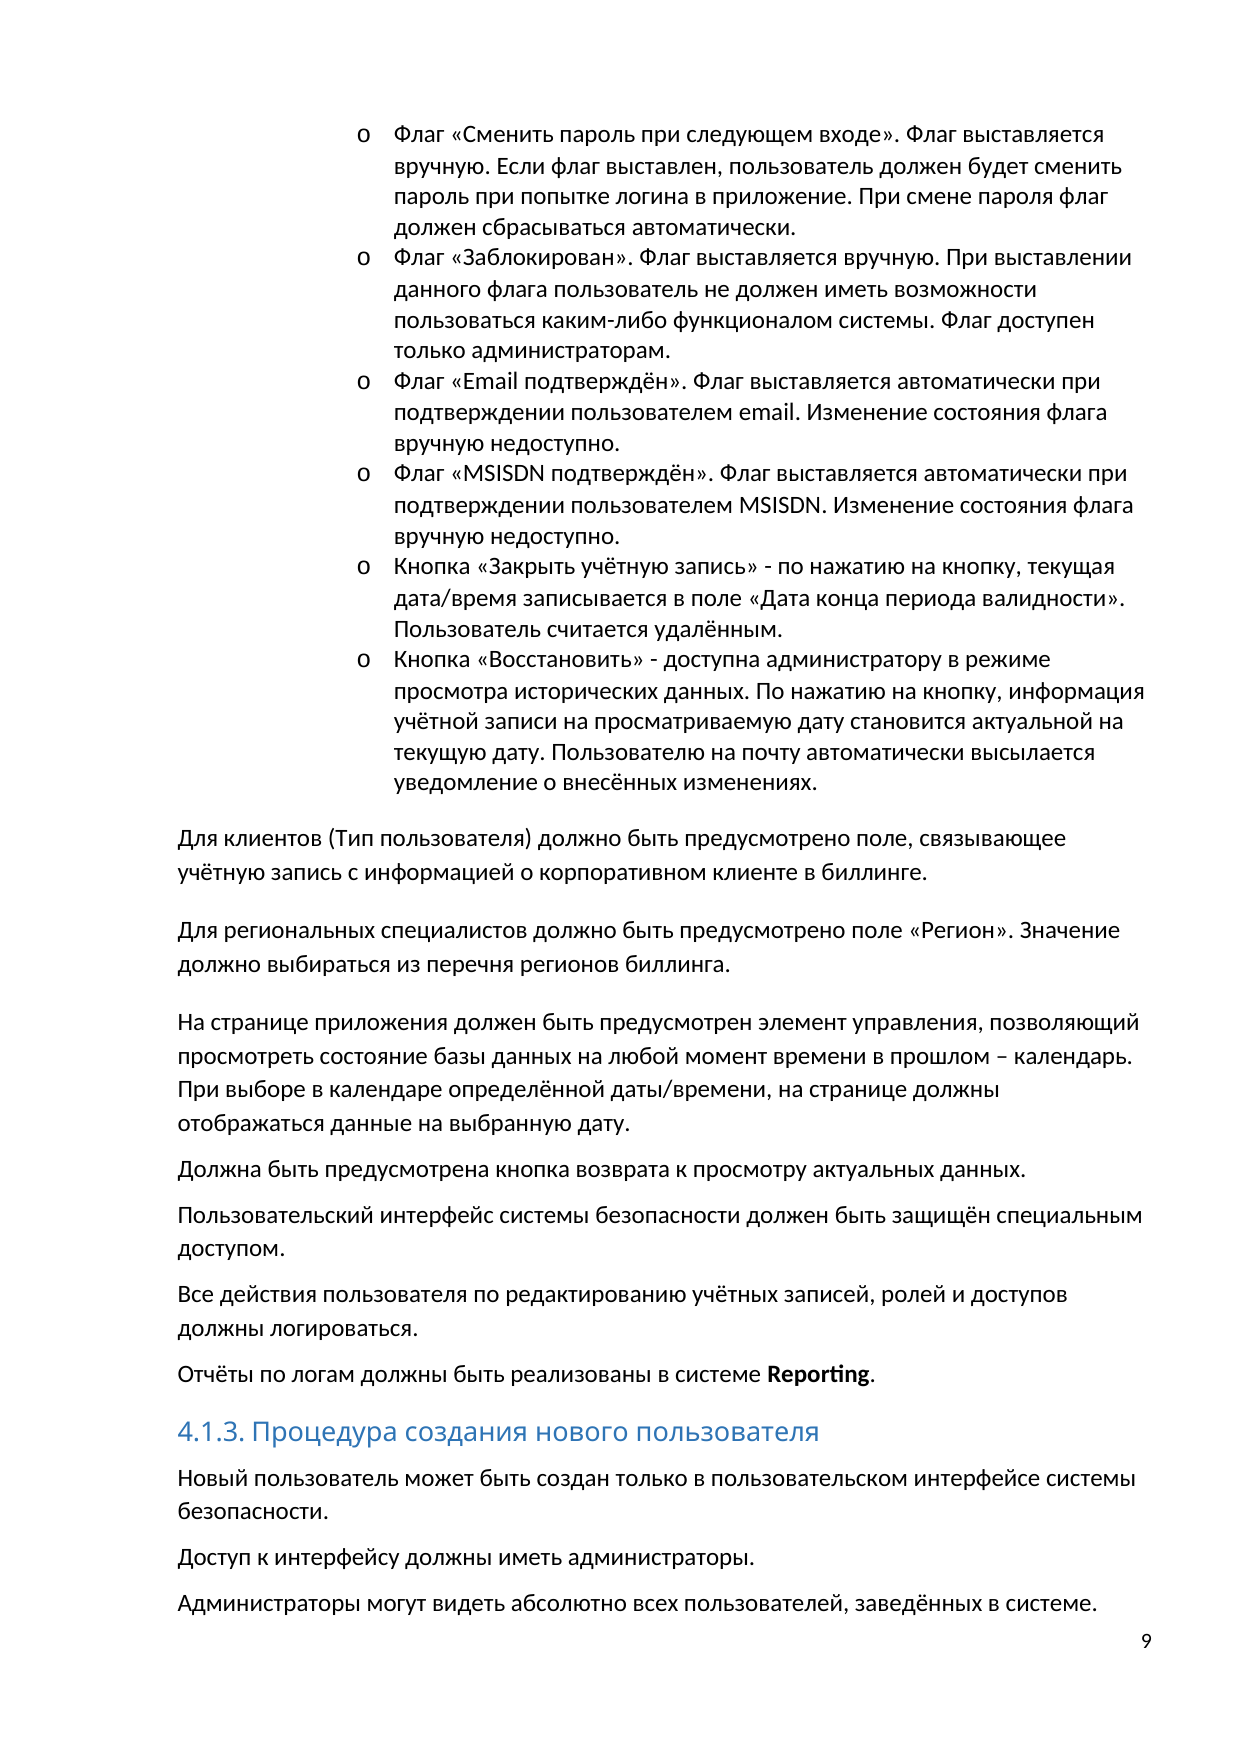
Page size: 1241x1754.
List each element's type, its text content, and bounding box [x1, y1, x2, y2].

text Для региональных специалистов должно быть предусмотрено поле «Регион». Значение должно выбираться из перечня регионов биллинга. [177, 914, 1152, 978]
subtitle Процедура создания нового пользователя [177, 1412, 1152, 1449]
list Флаг «Email подтверждён». Флаг выставляется автоматически при подтверждении пользователем email. Изменение состояния флага вручную недоступно. [356, 365, 1152, 458]
text На странице приложения должен быть предусмотрен элемент управления, позволяющий просмотреть состояние базы данных на любой момент времени в прошлом – календарь. При выборе в календаре определённой даты/времени, на странице должны отображаться данные на выбранную дату. [177, 1006, 1152, 1137]
text Администраторы могут видеть абсолютно всех пользователей, заведённых в системе. [177, 1587, 1152, 1618]
text Отчёты по логам должны быть реализованы в системе Reporting. [177, 1358, 1152, 1389]
text Все действия пользователя по редактированию учётных записей, ролей и доступов должны логироваться. [177, 1278, 1152, 1343]
list Флаг «Сменить пароль при следующем входе». Флаг выставляется вручную. Если флаг выставлен, пользователь должен будет сменить пароль при попытке логина в приложение. При смене пароля флаг должен сбрасываться автоматически. [356, 118, 1152, 241]
text Пользовательский интерфейс системы безопасности должен быть защищён специальным доступом. [177, 1199, 1152, 1263]
text Для клиентов (Тип пользователя) должно быть предусмотрено поле, связывающее учётную запись с информацией о корпоративном клиенте в биллинге. [177, 822, 1152, 886]
text Должна быть предусмотрена кнопка возврата к просмотру актуальных данных. [177, 1153, 1152, 1183]
text Доступ к интерфейсу должны иметь администраторы. [177, 1541, 1152, 1572]
list Флаг «MSISDN подтверждён». Флаг выставляется автоматически при подтверждении пользователем MSISDN. Изменение состояния флага вручную недоступно. [356, 458, 1152, 550]
list Флаг «Заблокирован». Флаг выставляется вручную. При выставлении данного флага пользователь не должен иметь возможности пользоваться каким-либо функционалом системы. Флаг доступен только администраторам. [356, 241, 1152, 365]
list Кнопка «Закрыть учётную запись» - по нажатию на кнопку, текущая дата/время записывается в поле «Дата конца периода валидности». Пользователь считается удалённым. [356, 550, 1152, 643]
list Кнопка «Восстановить» - доступна администратору в режиме просмотра исторических данных. По нажатию на кнопку, информация учётной записи на просматриваемую дату становится актуальной на текущую дату. Пользователю на почту автоматически высылается уведомление о внесённых изменениях. [356, 643, 1152, 797]
text Новый пользователь может быть создан только в пользовательском интерфейсе системы безопасности. [177, 1462, 1152, 1526]
